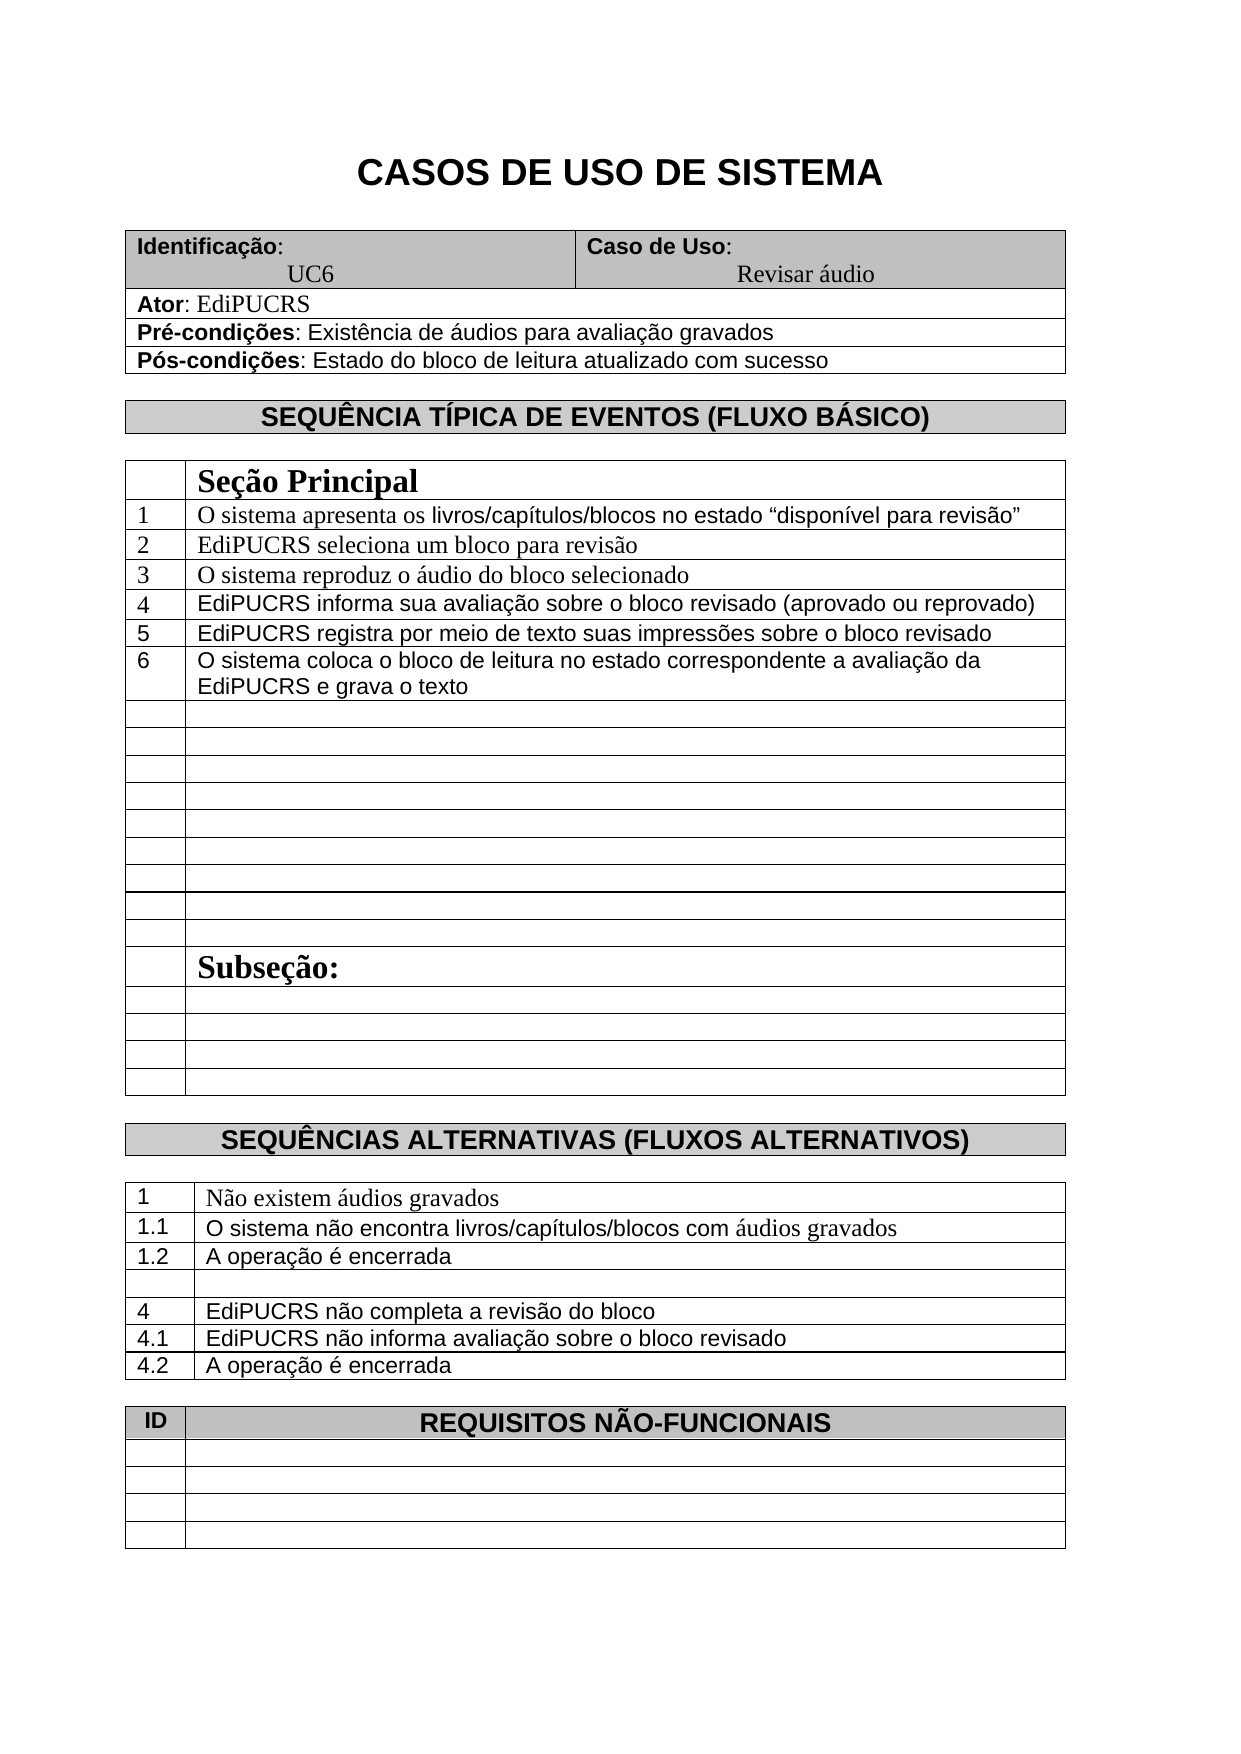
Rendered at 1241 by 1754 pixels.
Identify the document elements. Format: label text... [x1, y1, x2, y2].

table_header Seção Principal [186, 461, 1065, 499]
table_cell [186, 1440, 1065, 1466]
table_cell [126, 1014, 185, 1040]
table_cell 4 [126, 1298, 194, 1324]
table_cell 1.1 [126, 1213, 194, 1242]
table_cell [126, 1041, 185, 1068]
table_cell [186, 1467, 1065, 1493]
table_cell 6 [126, 647, 185, 700]
table_cell [126, 1270, 194, 1297]
table_cell [186, 893, 1065, 919]
table_cell [126, 756, 185, 782]
table_header [126, 461, 185, 499]
table_cell EdiPUCRS não completa a revisão do bloco [195, 1298, 1065, 1324]
table_cell [126, 947, 185, 986]
table_cell [186, 1494, 1065, 1521]
table_header Não existem áudios gravados [195, 1183, 1065, 1212]
table_cell Pré-condições: Existência de áudios para avaliação gravados [126, 319, 1065, 346]
table_cell 4.1 [126, 1325, 194, 1351]
table_cell [126, 1467, 185, 1493]
table_cell [126, 783, 185, 809]
table_cell EdiPUCRS informa sua avaliação sobre o bloco revisado (aprovado ou reprovado) [186, 590, 1065, 618]
table_cell [126, 893, 185, 919]
table_header REQUISITOS NÃO-FUNCIONAIS [186, 1407, 1065, 1438]
table_cell 1 [126, 500, 185, 529]
table_cell [195, 1270, 1065, 1297]
table_cell [126, 865, 185, 891]
table_cell EdiPUCRS seleciona um bloco para revisão [186, 530, 1065, 559]
table_cell [186, 1522, 1065, 1548]
table_cell A operação é encerrada [195, 1353, 1065, 1379]
table_cell [186, 1041, 1065, 1068]
table_cell 1.2 [126, 1243, 194, 1269]
table_cell [186, 838, 1065, 864]
table_cell 4 [126, 590, 185, 618]
table_cell 4.2 [126, 1353, 194, 1379]
table_cell [186, 920, 1065, 946]
table_cell [126, 838, 185, 864]
table_cell Pós-condições: Estado do bloco de leitura atualizado com sucesso [126, 347, 1065, 373]
table_cell [126, 728, 185, 754]
table_header SEQUÊNCIA TÍPICA DE EVENTOS (FLUXO BÁSICO) [126, 401, 1065, 433]
table_cell [126, 1069, 185, 1095]
table_cell [126, 1440, 185, 1466]
table_cell O sistema coloca o bloco de leitura no estado correspondente a avaliação da EdiPUCRS e grava o texto [186, 647, 1065, 700]
table_header Caso de Uso: Revisar áudio [576, 231, 1065, 288]
table_cell [186, 1014, 1065, 1040]
table_header 1 [126, 1183, 194, 1212]
table_cell Subseção: [186, 947, 1065, 986]
table_cell 3 [126, 560, 185, 589]
table_cell EdiPUCRS não informa avaliação sobre o bloco revisado [195, 1325, 1065, 1351]
table_cell O sistema apresenta os livros/capítulos/blocos no estado “disponível para revisão” [186, 500, 1065, 529]
table_cell [126, 701, 185, 727]
table_cell [126, 810, 185, 837]
table_cell [126, 987, 185, 1013]
table_cell [186, 810, 1065, 837]
table_cell [126, 1522, 185, 1548]
table_cell A operação é encerrada [195, 1243, 1065, 1269]
table_cell [186, 728, 1065, 754]
table_cell [126, 920, 185, 946]
table_cell [186, 1069, 1065, 1095]
table_cell 2 [126, 530, 185, 559]
table_header Identificação: UC6 [126, 231, 575, 288]
table_cell Ator: EdiPUCRS [126, 289, 1065, 318]
table_cell [126, 1494, 185, 1521]
table_header SEQUÊNCIAS ALTERNATIVAS (FLUXOS ALTERNATIVOS) [126, 1124, 1065, 1155]
table_header ID [126, 1407, 185, 1438]
table_cell [186, 756, 1065, 782]
table_cell [186, 865, 1065, 891]
table_cell O sistema reproduz o áudio do bloco selecionado [186, 560, 1065, 589]
text CASOS DE USO DE SISTEMA [150, 150, 1090, 193]
table_cell [186, 783, 1065, 809]
table_cell EdiPUCRS registra por meio de texto suas impressões sobre o bloco revisado [186, 620, 1065, 646]
table_cell 5 [126, 620, 185, 646]
table_cell [186, 701, 1065, 727]
table_cell O sistema não encontra livros/capítulos/blocos com áudios gravados [195, 1213, 1065, 1242]
table_cell [186, 987, 1065, 1013]
